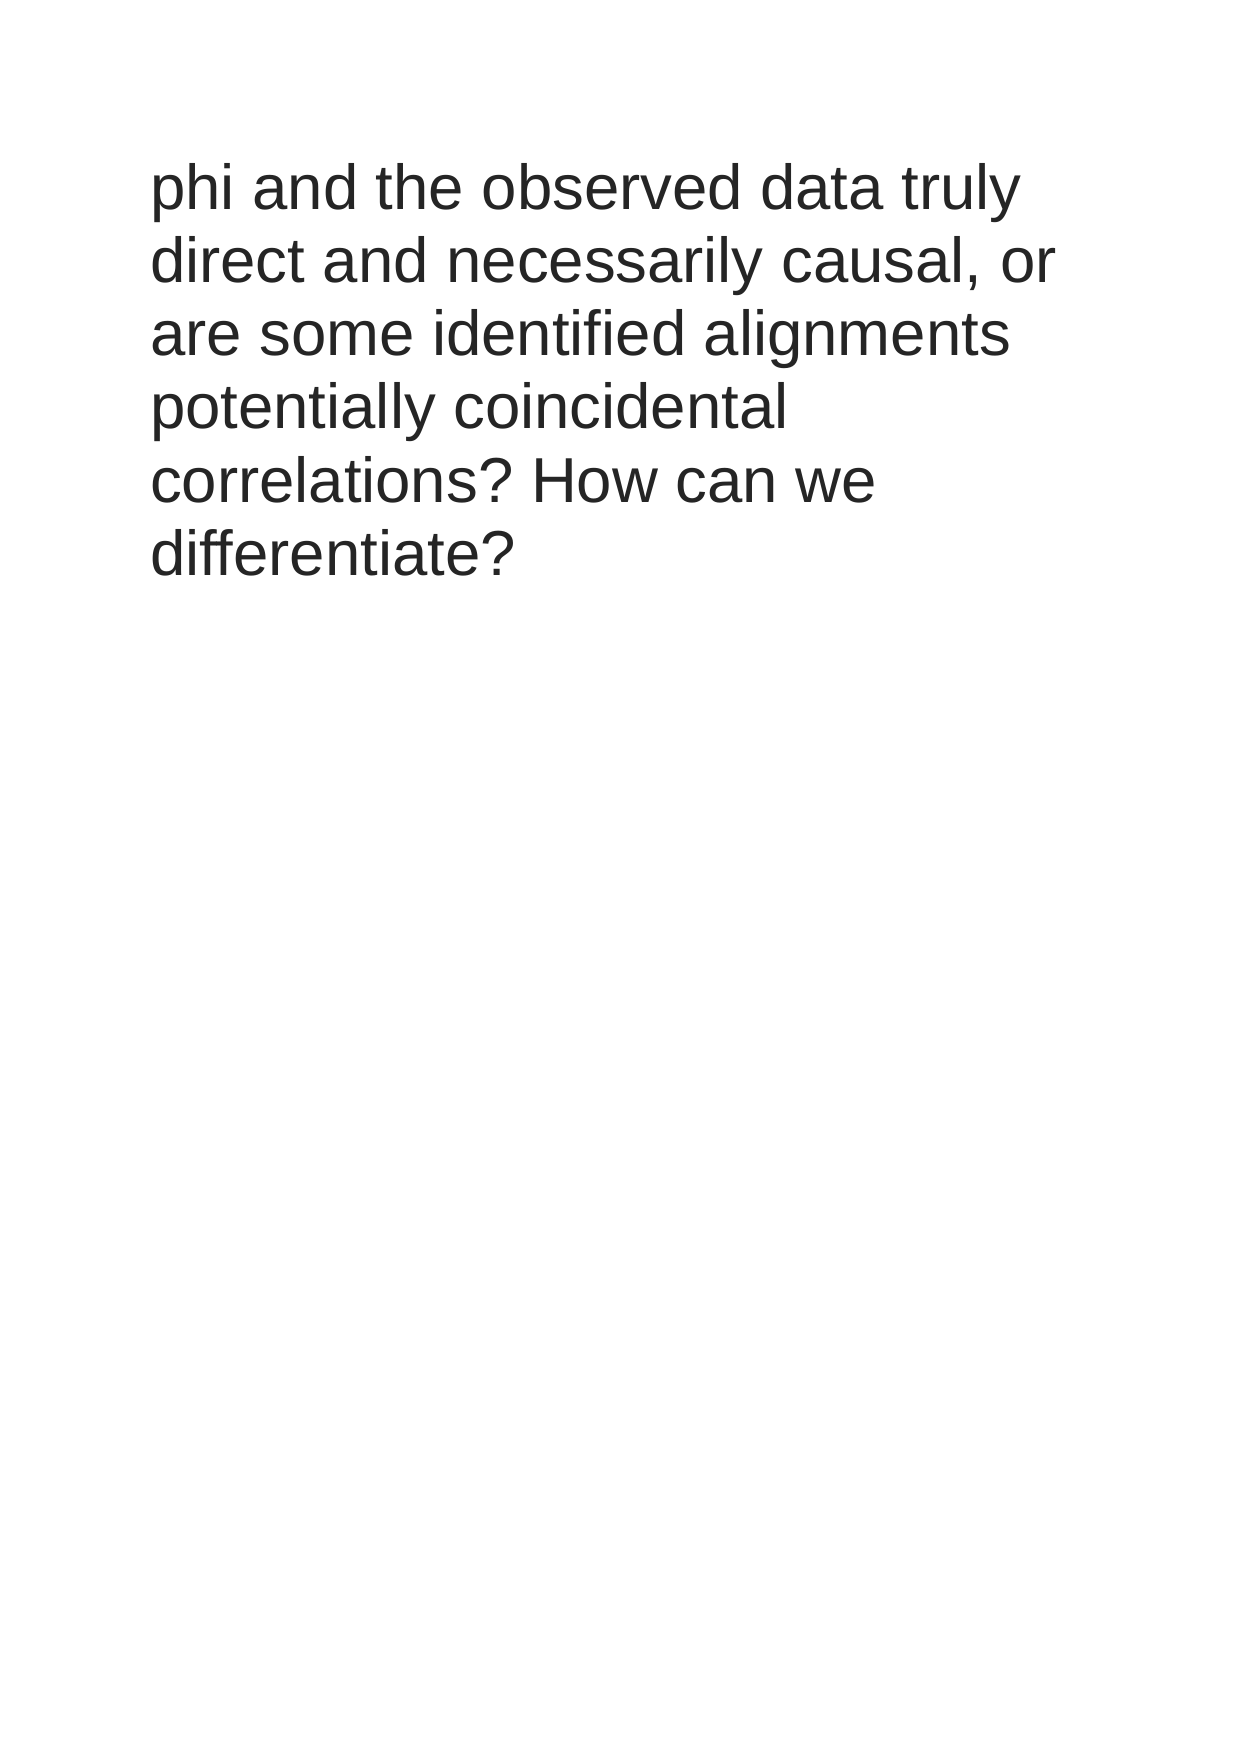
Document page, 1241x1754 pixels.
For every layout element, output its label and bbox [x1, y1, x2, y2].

text [150, 150, 1090, 589]
